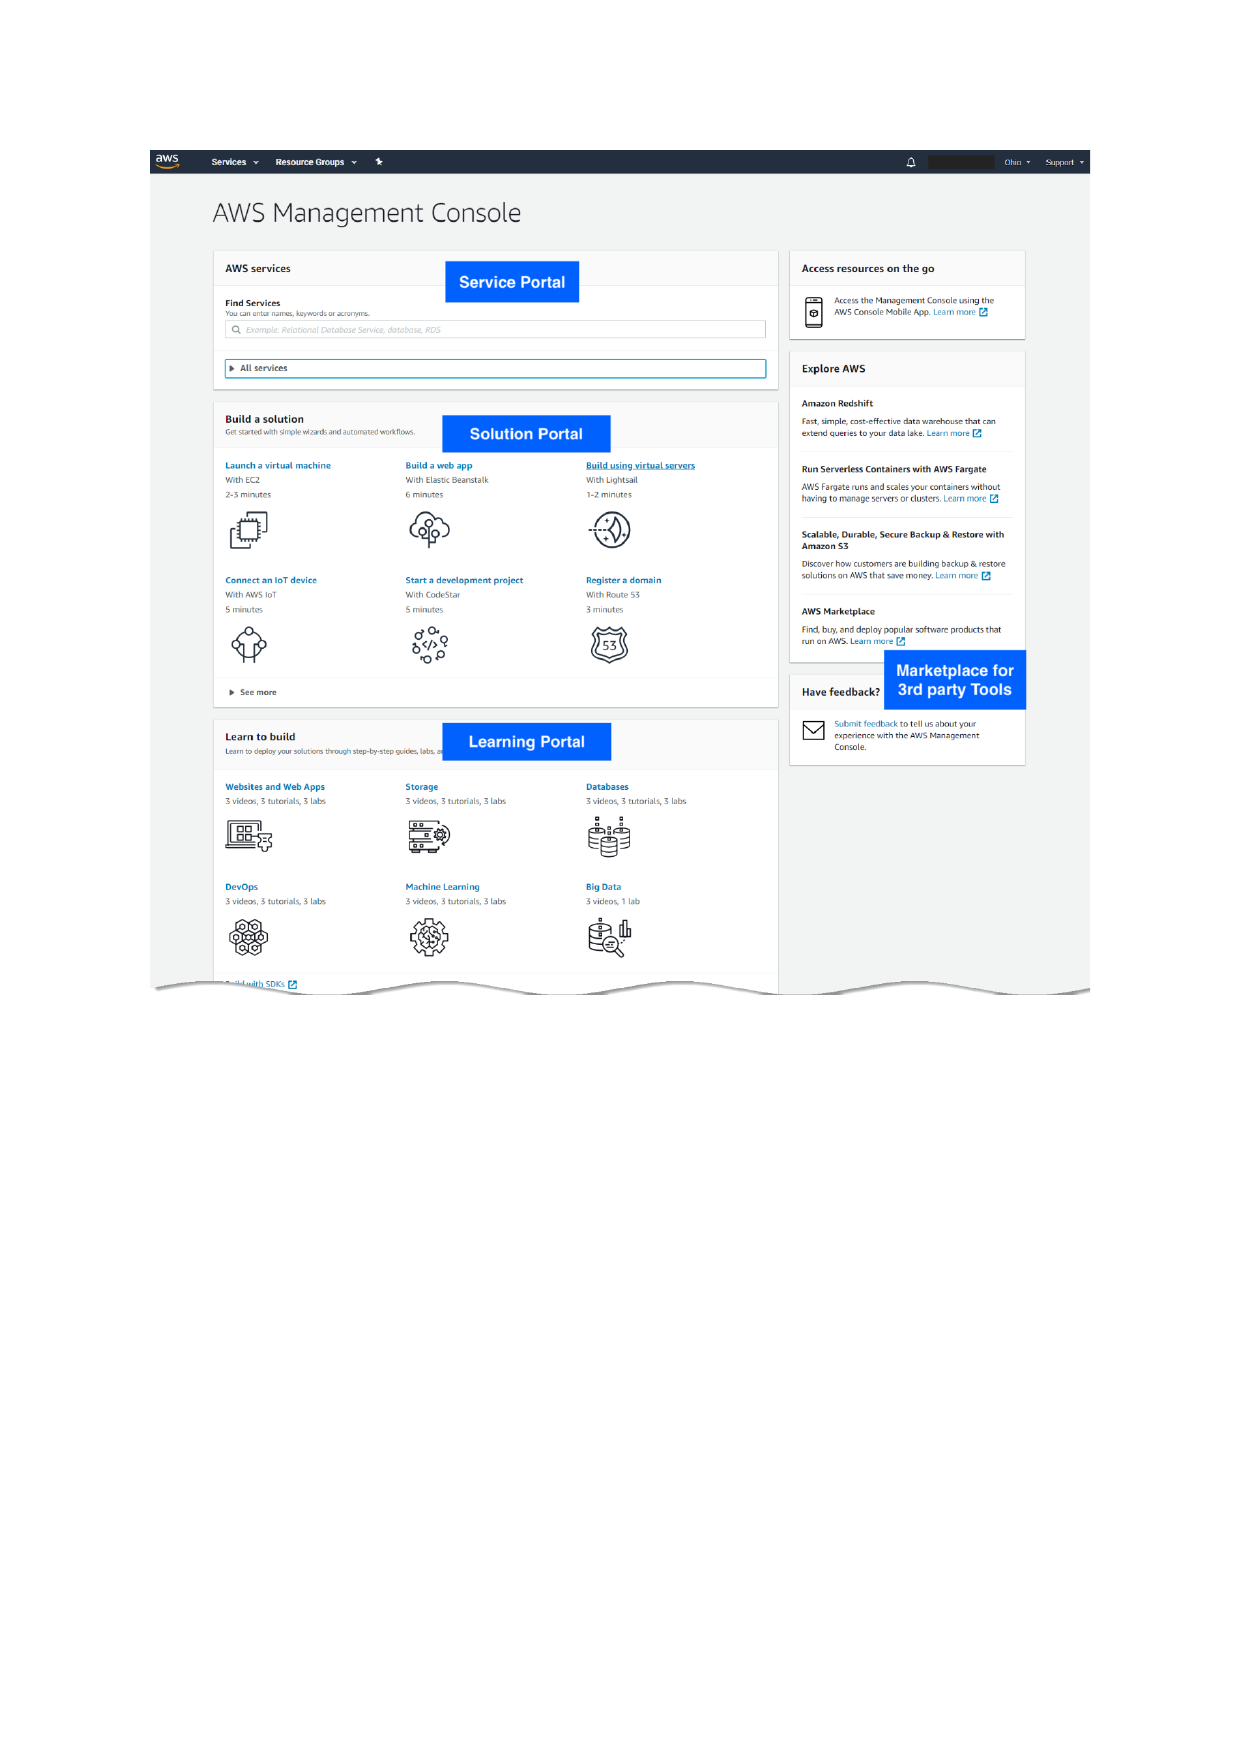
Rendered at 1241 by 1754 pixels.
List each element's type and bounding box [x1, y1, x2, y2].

picture [150, 150, 1091, 995]
